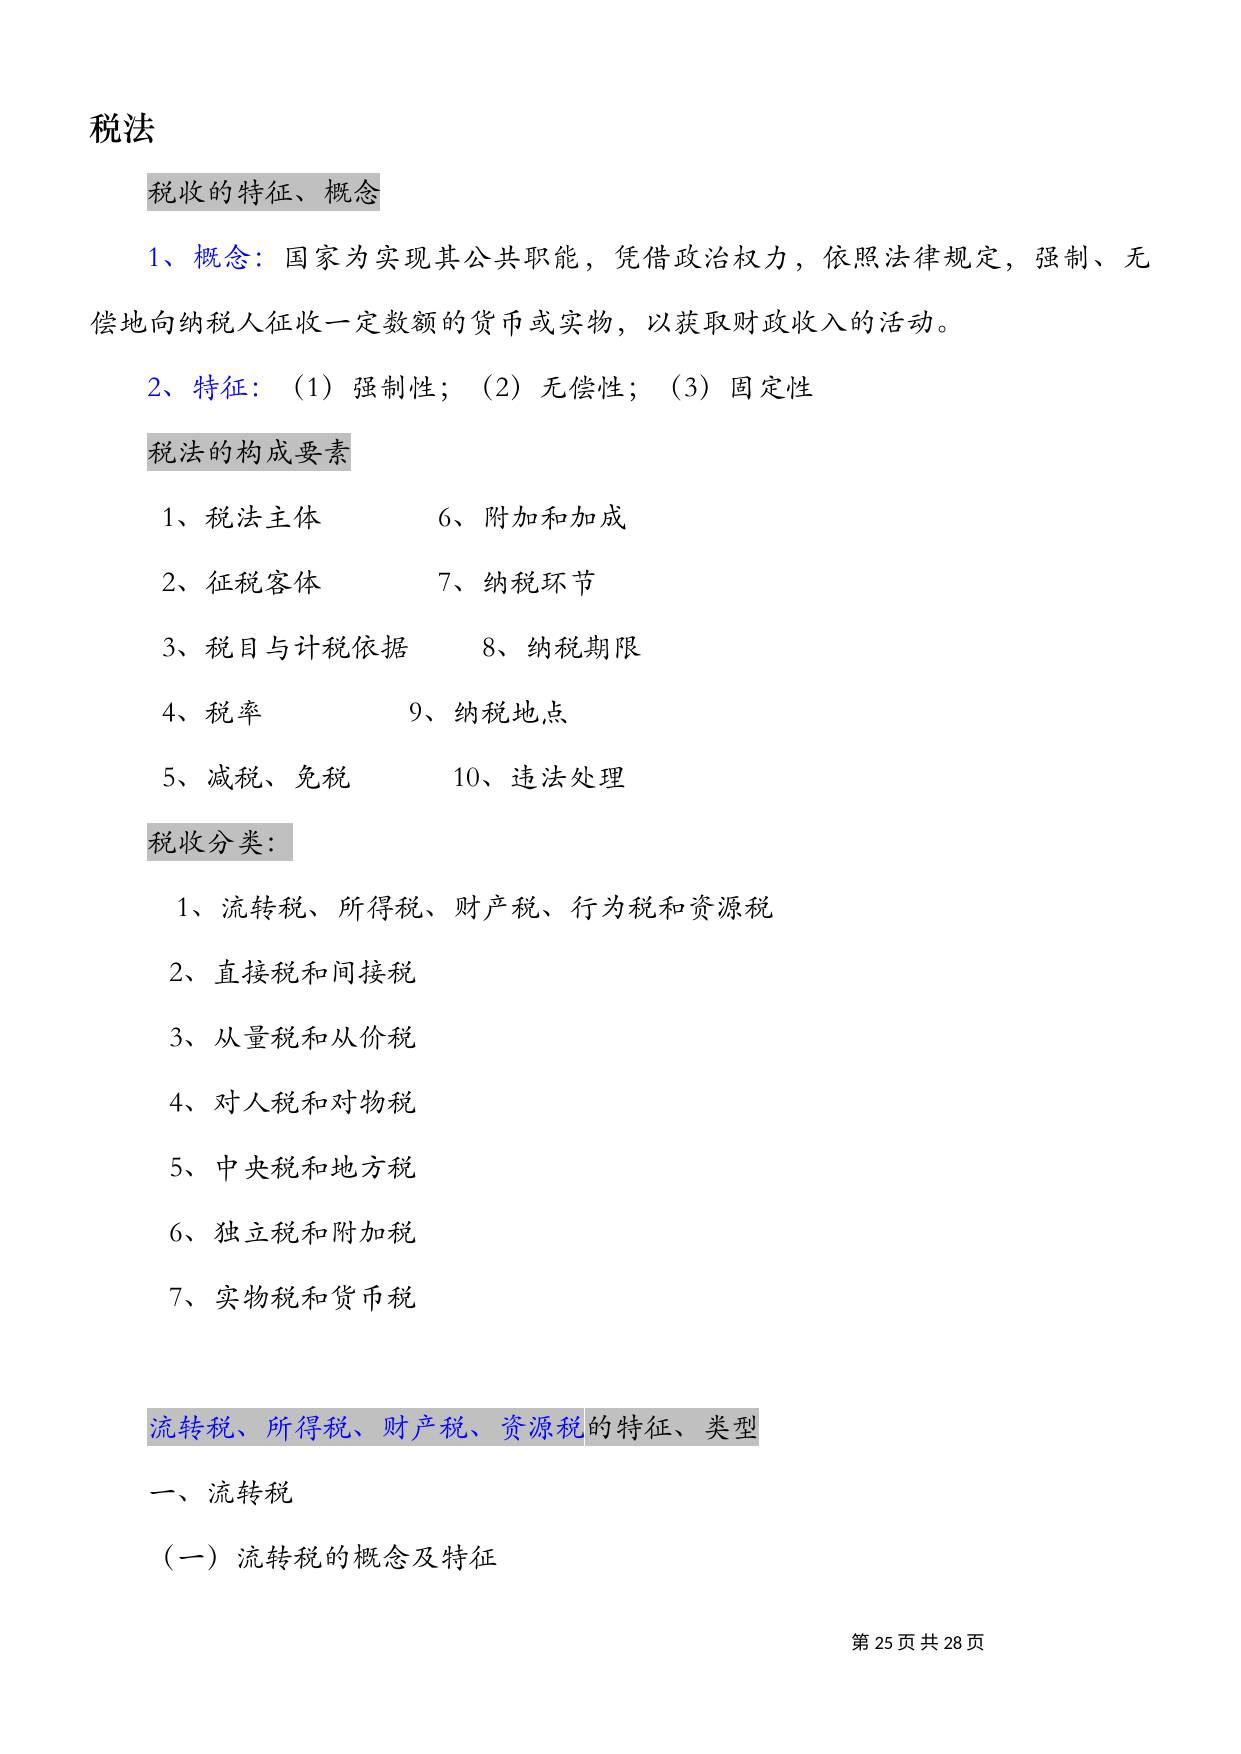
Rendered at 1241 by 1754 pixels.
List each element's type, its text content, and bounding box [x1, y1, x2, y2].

text 税收分类： [89, 809, 1152, 874]
list 流转税 [89, 1459, 1152, 1524]
text 1、流转税、所得税、财产税、行为税和资源税 [89, 874, 1152, 939]
text 5、中央税和地方税 [89, 1134, 1152, 1199]
text 流转税、所得税、财产税、资源税的特征、类型 [89, 1394, 1152, 1459]
text 1、税法主体 6、附加和加成 [89, 484, 1152, 549]
text 2、直接税和间接税 [89, 939, 1152, 1004]
text 3、从量税和从价税 [89, 1004, 1152, 1069]
text 1、概念：国家为实现其公共职能，凭借政治权力，依照法律规定，强制、无偿地向纳税人征收一定数额的货币或实物，以获取财政收入的活动。 [89, 224, 1152, 354]
text 2、特征：（1）强制性；（2）无偿性；（3）固定性 [89, 354, 1152, 419]
text 5、减税、免税 10、违法处理 [89, 744, 1152, 809]
text 6、独立税和附加税 [89, 1199, 1152, 1264]
text 税收的特征、概念 [89, 159, 1152, 224]
text 4、税率 9、纳税地点 [89, 679, 1152, 744]
text 税法的构成要素 [89, 419, 1152, 484]
text 3、税目与计税依据 8、纳税期限 [89, 614, 1152, 679]
text 7、实物税和货币税 [89, 1264, 1152, 1329]
list 流转税的概念及特征 [89, 1524, 1152, 1589]
text 税法 [89, 94, 1152, 159]
text 2、征税客体 7、纳税环节 [89, 549, 1152, 614]
text 4、对人税和对物税 [89, 1069, 1152, 1134]
